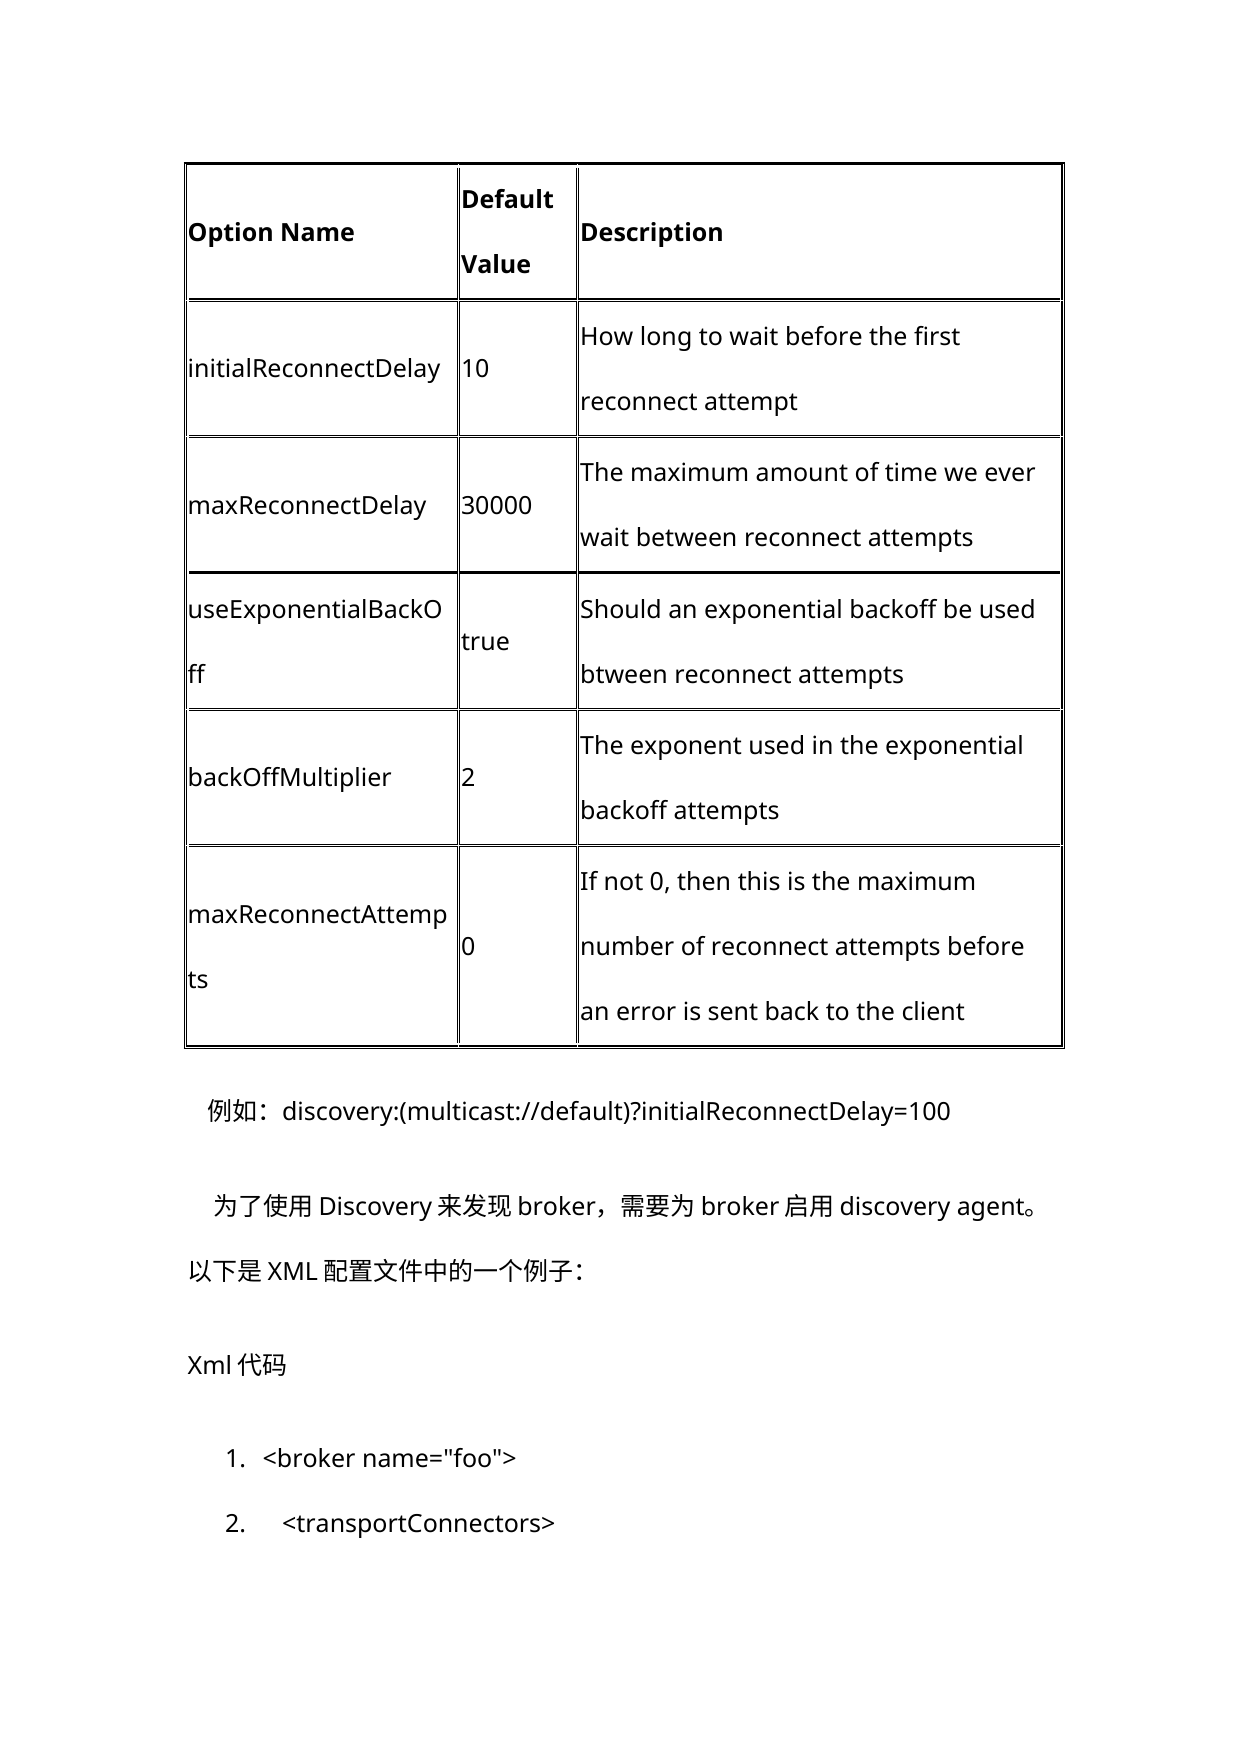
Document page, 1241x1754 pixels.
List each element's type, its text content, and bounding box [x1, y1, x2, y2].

text 为了使用Discovery来发现broker，需要为broker启用discovery agent。 以下是XML配置文件中的一个例子： [187, 1172, 1053, 1302]
table_cell backOffMultiplier [187, 708, 457, 844]
text Xml代码 [187, 1331, 1053, 1396]
text 例如：discovery:(multicast://default)?initialReconnectDelay=100 [187, 1077, 1053, 1142]
table_header Default Value [459, 165, 578, 298]
table_cell useExponentialBackOff [187, 571, 457, 707]
table_header Description [578, 165, 1061, 298]
table_cell initialReconnectDelay [187, 298, 457, 435]
table_cell The maximum amount of time we ever wait between reconnect attempts [578, 435, 1063, 571]
table_cell The exponent used in the exponential backoff attempts [579, 708, 1062, 844]
table_cell Should an exponential backoff be used btween reconnect attempts [579, 571, 1061, 707]
table_cell 2 [460, 711, 576, 844]
list <transportConnectors> [225, 1490, 1053, 1555]
table_cell If not 0, then this is the maximum number of reconnect attempts before an error is sent back to the client [578, 844, 1063, 1045]
table_cell maxReconnectDelay [185, 435, 458, 571]
table_cell 0 [459, 847, 578, 1045]
table_header Option Name [187, 165, 458, 298]
table_cell 30000 [460, 438, 576, 571]
table_cell 10 [460, 302, 576, 435]
table_cell maxReconnectAttempts [185, 844, 458, 1045]
table_cell How long to wait before the first reconnect attempt [579, 298, 1062, 435]
table_cell true [460, 574, 576, 707]
list <broker name="foo"> [225, 1425, 1053, 1490]
